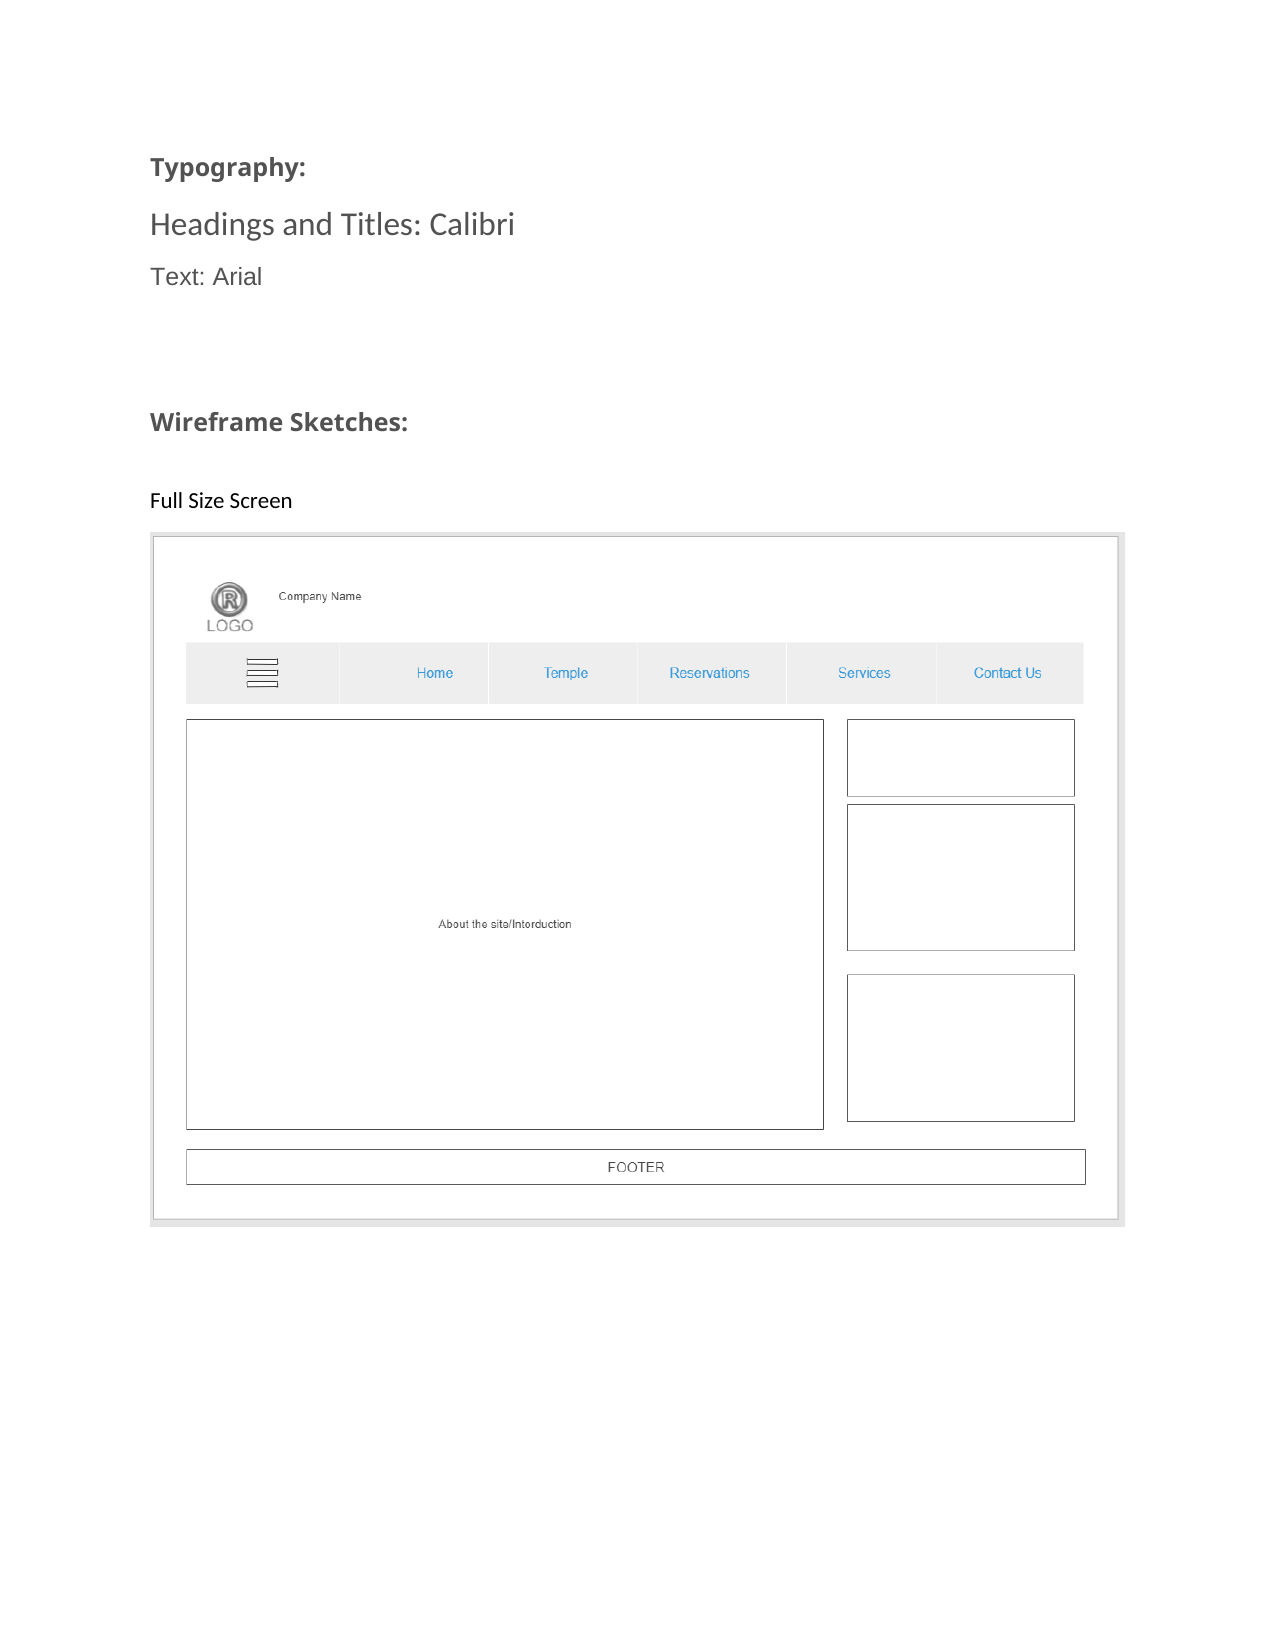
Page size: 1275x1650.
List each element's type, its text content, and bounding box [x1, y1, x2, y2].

text Text: Arial [150, 262, 1125, 291]
text Full Size Screen [150, 486, 1125, 514]
text Wireframe Sketches: [150, 405, 1125, 439]
picture [150, 532, 1125, 1227]
text Headings and Titles: Calibri [150, 203, 1125, 243]
text Typography: [150, 150, 1125, 184]
